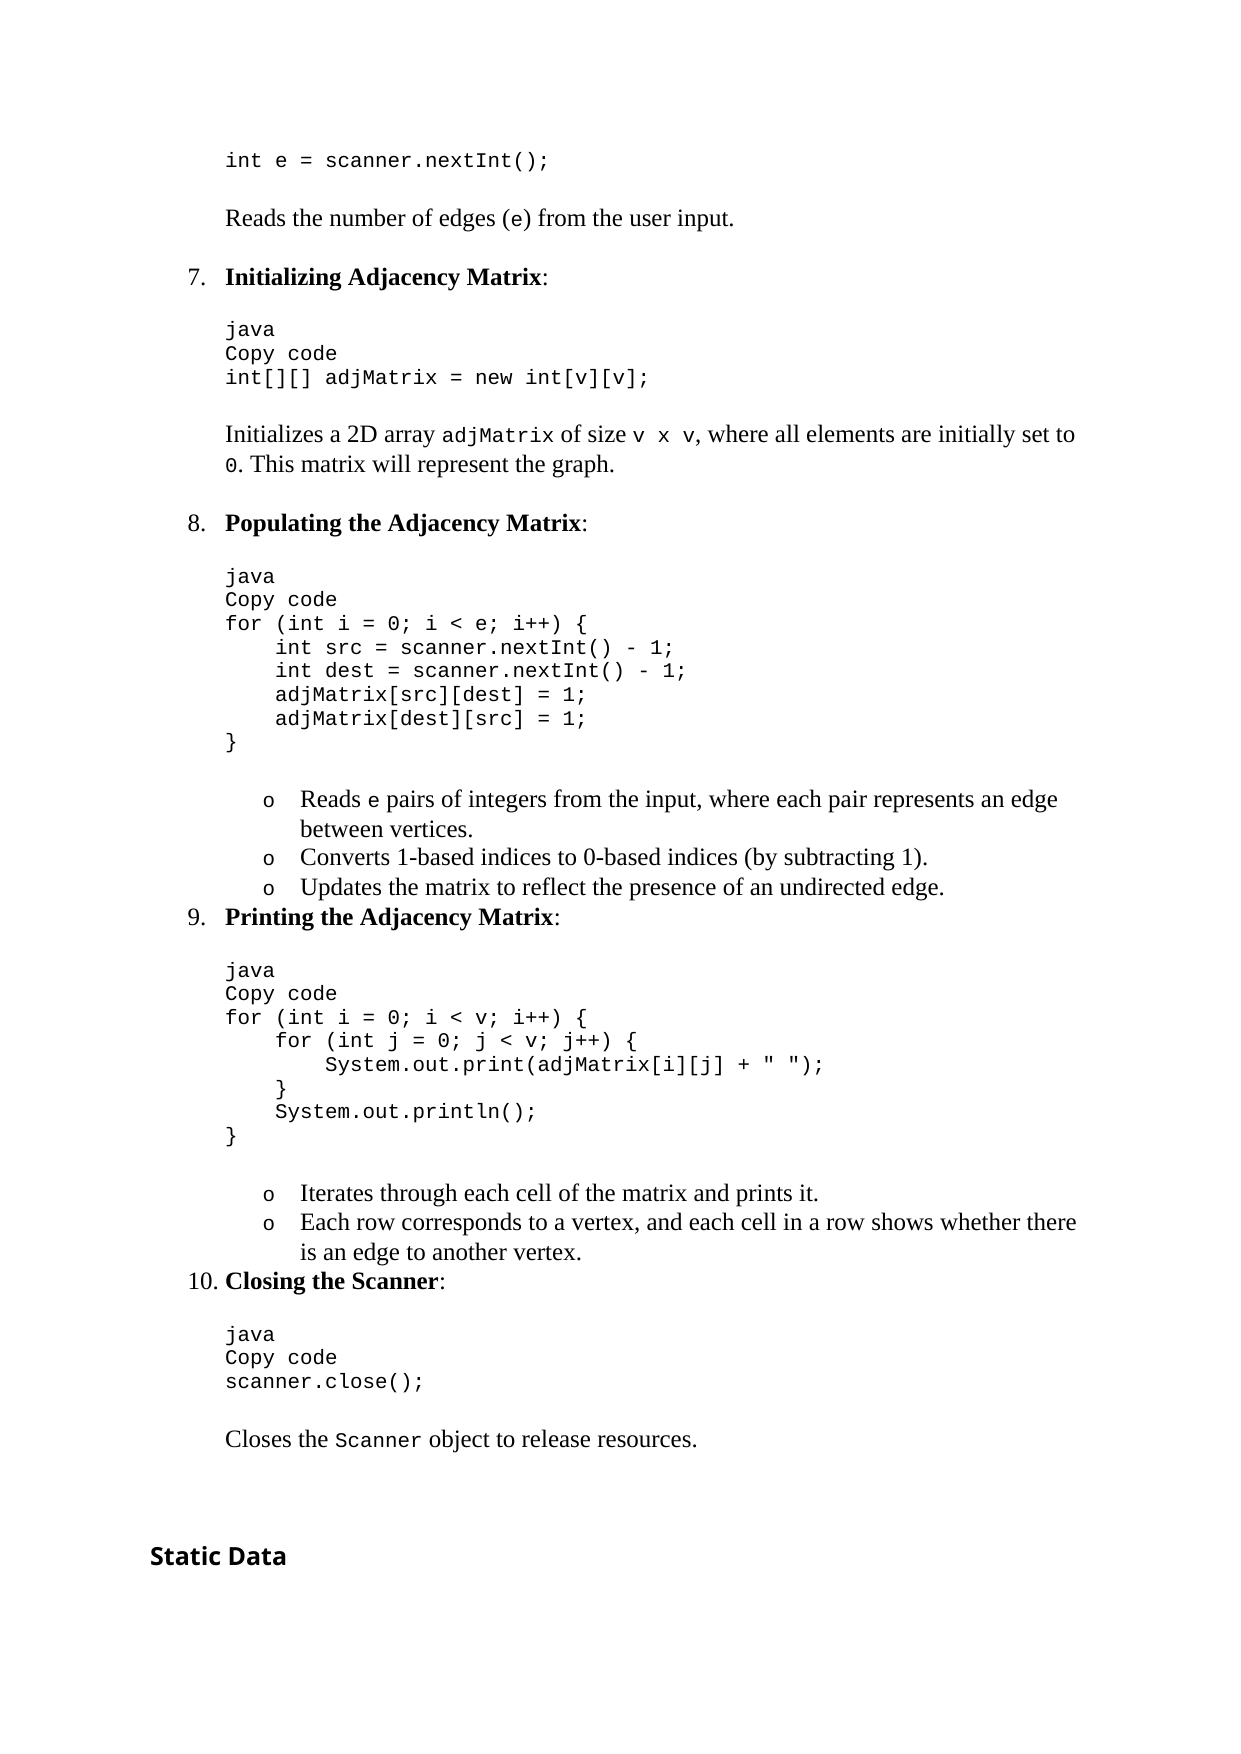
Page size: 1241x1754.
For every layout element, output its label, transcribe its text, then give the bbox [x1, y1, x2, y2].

list Initializing Adjacency Matrix: [187, 262, 1090, 290]
list Each row corresponds to a vertex, and each cell in a row shows whether there is an edge to another vertex. [262, 1207, 1090, 1266]
list Reads e pairs of integers from the input, where each pair represents an edge between vertices. [262, 784, 1090, 842]
text } [225, 731, 1090, 755]
text Copy code [225, 983, 1090, 1007]
text for (int i = 0; i < v; i++) { [225, 1007, 1090, 1031]
list Populating the Adjacency Matrix: [187, 508, 1090, 537]
text } [225, 1125, 1090, 1149]
text int dest = scanner.nextInt() - 1; [225, 660, 1090, 684]
text for (int i = 0; i < e; i++) { [225, 613, 1090, 637]
text Reads the number of edges (e) from the user input. [225, 203, 1090, 232]
text int[][] adjMatrix = new int[v][v]; [225, 367, 1090, 390]
text Copy code [225, 343, 1090, 367]
text int e = scanner.nextInt(); [225, 150, 1090, 174]
list Updates the matrix to reflect the presence of an undirected edge. [262, 872, 1090, 902]
text java [225, 959, 1090, 983]
text Copy code [225, 1347, 1090, 1371]
text Closes the Scanner object to release resources. [225, 1424, 1090, 1453]
text java [225, 319, 1090, 343]
text int src = scanner.nextInt() - 1; [225, 637, 1090, 660]
list Printing the Adjacency Matrix: [187, 902, 1090, 930]
text Copy code [225, 589, 1090, 613]
text adjMatrix[dest][src] = 1; [225, 708, 1090, 731]
text adjMatrix[src][dest] = 1; [225, 684, 1090, 708]
text System.out.print(adjMatrix[i][j] + " "); [225, 1054, 1090, 1078]
text java [225, 1324, 1090, 1347]
text } [225, 1078, 1090, 1101]
text scanner.close(); [225, 1371, 1090, 1395]
list Converts 1-based indices to 0-based indices (by subtracting 1). [262, 842, 1090, 872]
text java [225, 566, 1090, 589]
text Static Data [150, 1538, 1090, 1572]
text System.out.println(); [225, 1101, 1090, 1125]
list Closing the Scanner: [187, 1266, 1090, 1294]
text Initializes a 2D array adjMatrix of size v x v, where all elements are initially set to 0. This matrix will represent the graph. [225, 419, 1090, 479]
text for (int j = 0; j < v; j++) { [225, 1031, 1090, 1054]
list Iterates through each cell of the matrix and prints it. [262, 1178, 1090, 1207]
